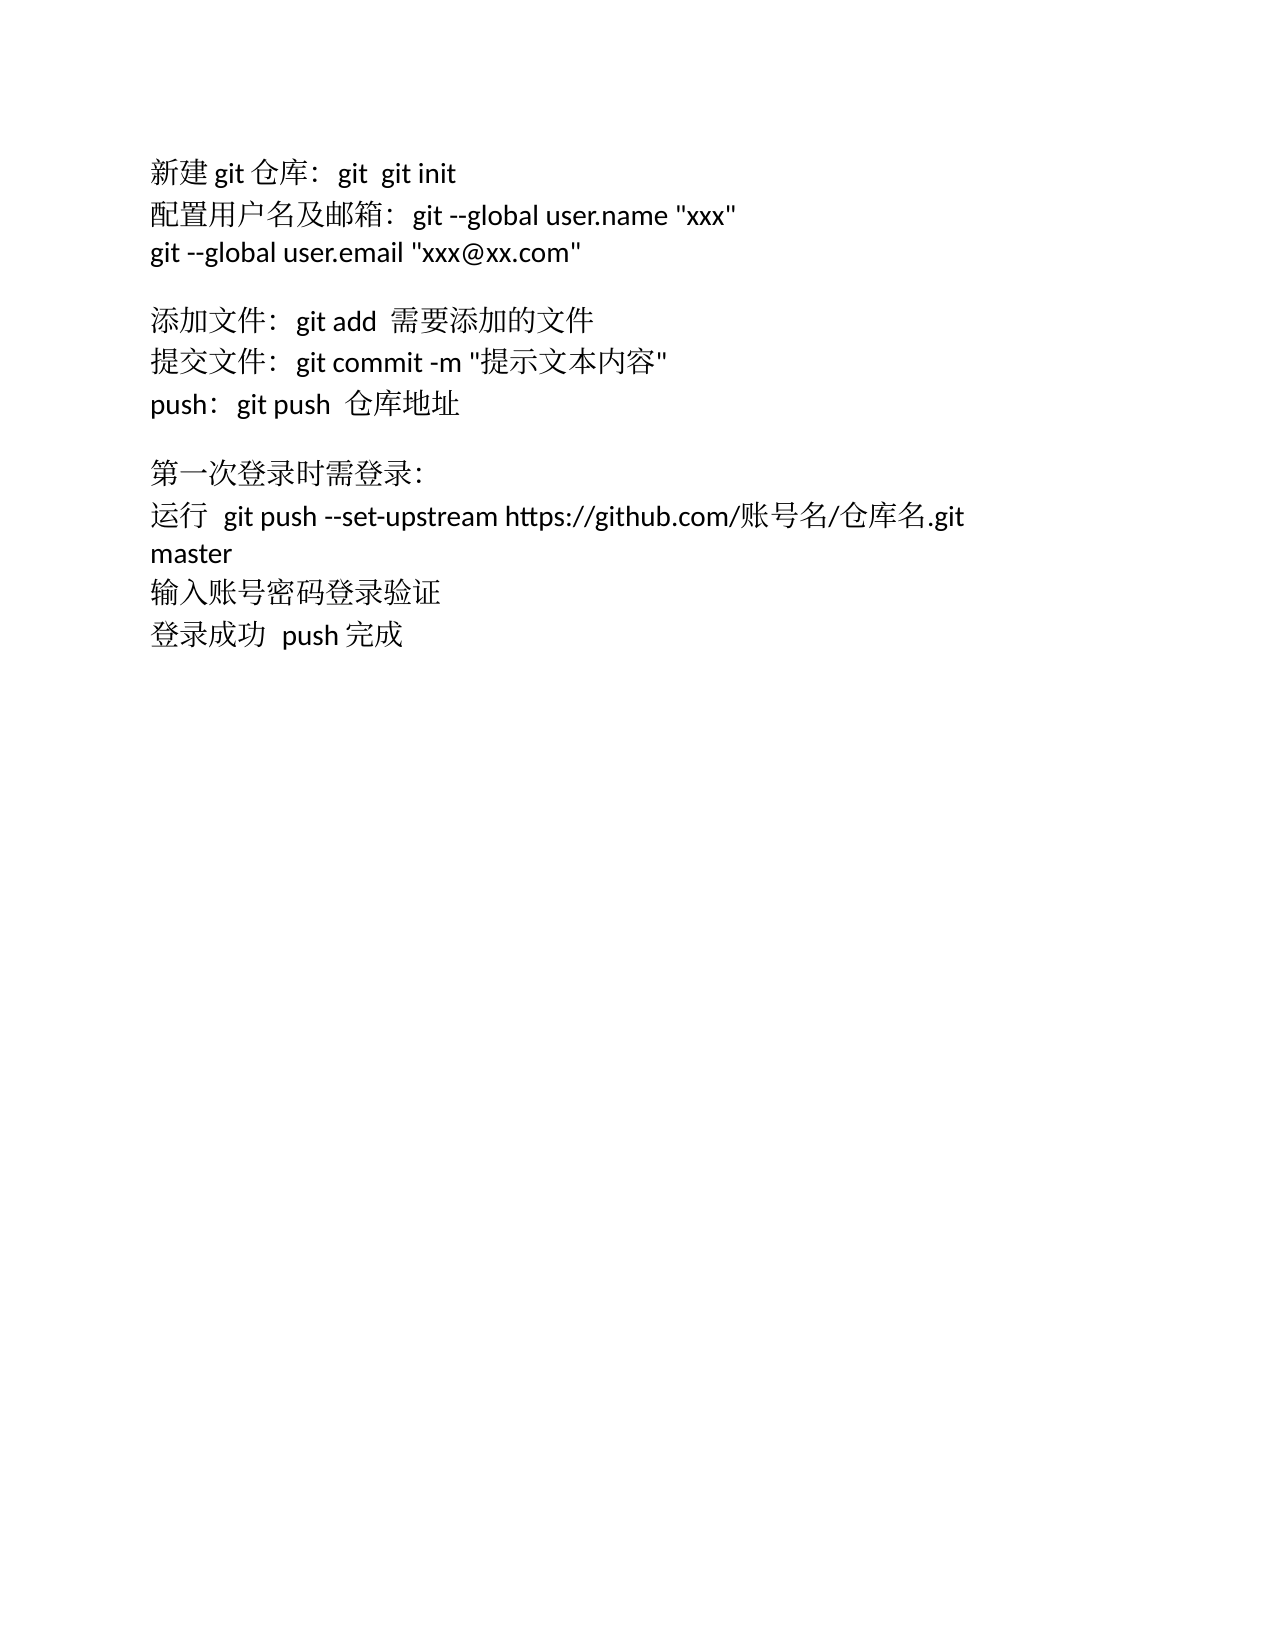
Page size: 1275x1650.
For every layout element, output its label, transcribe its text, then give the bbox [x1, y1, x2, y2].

text push：git push 仓库地址 [150, 381, 1125, 423]
text 配置用户名及邮箱：git --global user.name "xxx" [150, 192, 1125, 234]
text 新建git仓库：git git init [150, 150, 1125, 192]
text 添加文件：git add 需要添加的文件 [150, 297, 1125, 339]
text 登录成功 push完成 [150, 612, 1125, 654]
text 输入账号密码登录验证 [150, 570, 1125, 612]
text master [150, 535, 1125, 570]
text 第一次登录时需登录： [150, 451, 1125, 493]
text 运行 git push --set-upstream https://github.com/账号名/仓库名.git [150, 493, 1125, 535]
text git --global user.email "xxx@xx.com" [150, 234, 1125, 269]
text 提交文件：git commit -m "提示文本内容" [150, 339, 1125, 381]
